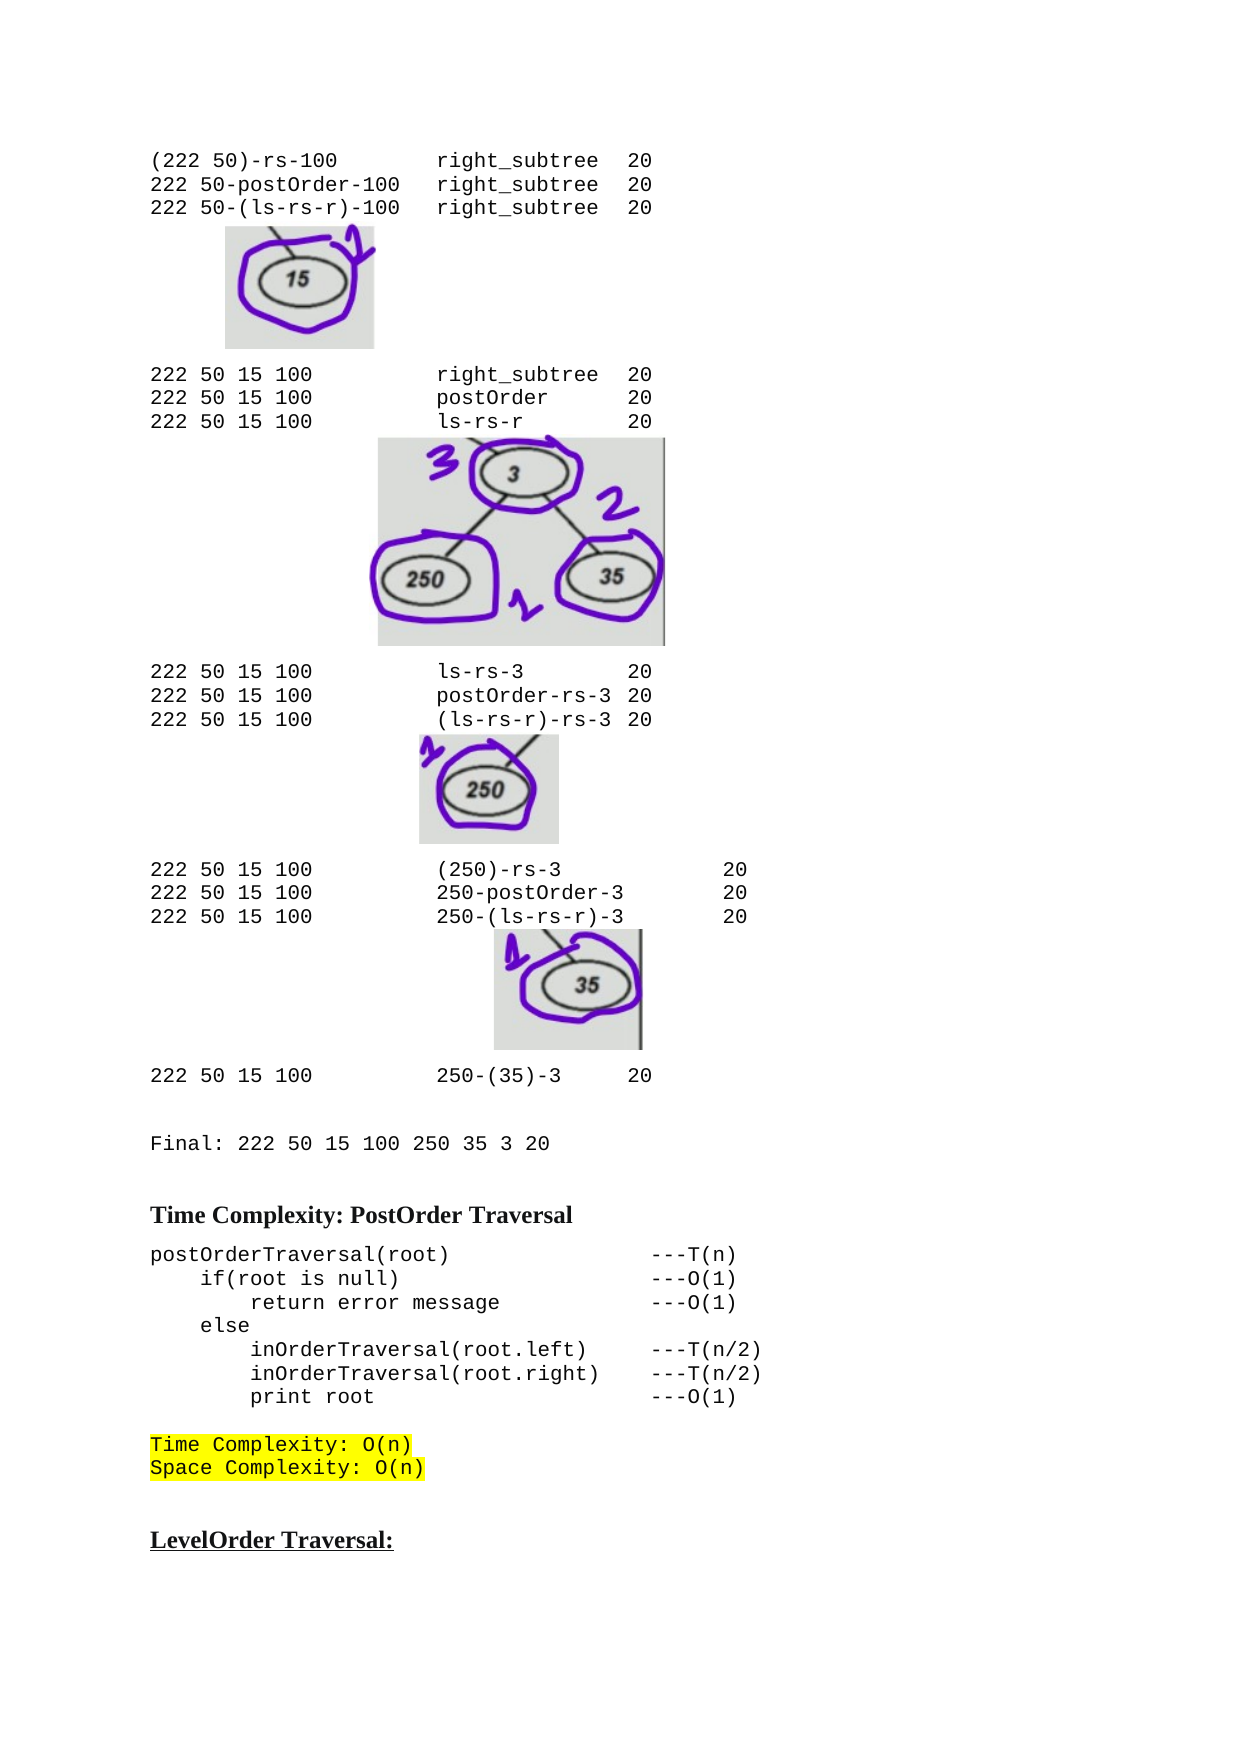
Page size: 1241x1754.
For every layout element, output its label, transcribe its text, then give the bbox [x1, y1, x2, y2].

text 222 50 15 100 ls-rs-3 20 [150, 661, 1090, 685]
text 222 50 15 100 250-postOrder-3 20 [150, 882, 1090, 906]
text LevelOrder Traversal: [150, 1525, 1090, 1554]
text 222 50 15 100 (ls-rs-r)-rs-3 20 [150, 708, 1090, 732]
picture [368, 434, 665, 646]
picture [225, 221, 377, 349]
text 222 50 15 100 postOrder 20 [150, 387, 1090, 411]
text 222 50 15 100 250-(35)-3 20 [150, 1065, 1090, 1089]
text 222 50 15 100 250-(ls-rs-r)-3 20 [150, 906, 1090, 930]
picture [493, 929, 644, 1050]
picture [418, 732, 559, 844]
text 222 50-postOrder-100 right_subtree 20 [150, 174, 1090, 197]
text 222 50 15 100 (250)-rs-3 20 [150, 859, 1090, 882]
text Time Complexity: PostOrder Traversal [150, 1200, 1090, 1229]
text postOrderTraversal(root) ---T(n) if(root is null) ---O(1) return error message ---O(1) else inOrderTraversal(root.left) ---T(n/2) inOrderTraversal(root.right) ---T(n/2) print root ---O(1) Time Complexity: O(n) Space Complexity: O(n) [150, 1244, 1090, 1481]
text (222 50)-rs-100 right_subtree 20 [150, 150, 1090, 174]
text 222 50-(ls-rs-r)-100 right_subtree 20 [150, 197, 1090, 221]
text 222 50 15 100 right_subtree 20 [150, 364, 1090, 387]
text 222 50 15 100 ls-rs-r 20 [150, 411, 1090, 435]
text 222 50 15 100 postOrder-rs-3 20 [150, 685, 1090, 708]
text Final: 222 50 15 100 250 35 3 20 [150, 1133, 1090, 1156]
